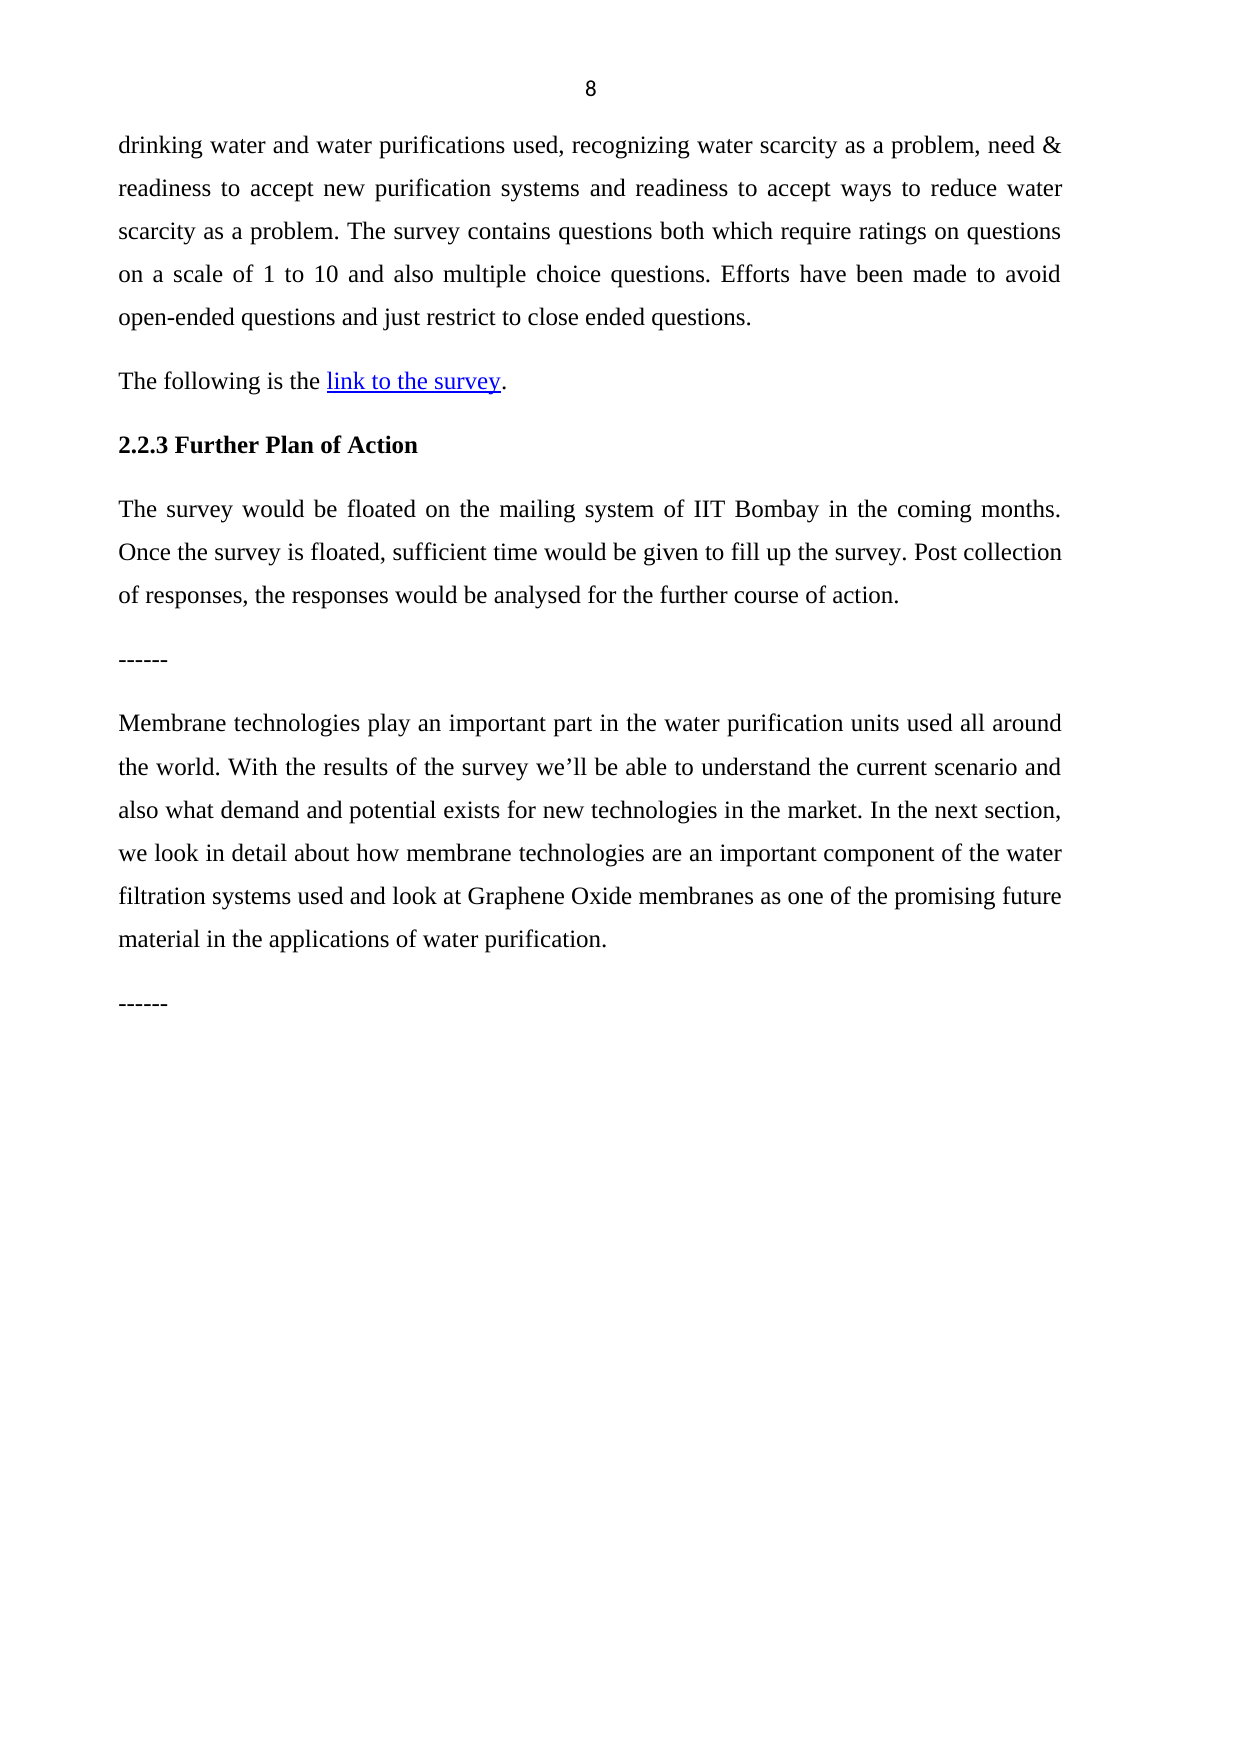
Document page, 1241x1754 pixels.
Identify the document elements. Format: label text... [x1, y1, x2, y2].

text Membrane technologies play an important part in the water purification units used all around the world. With the results of the survey we’ll be able to understand the current scenario and also what demand and potential exists for new technologies in the market. In the next section, we look in detail about how membrane technologies are an important component of the water filtration systems used and look at Graphene Oxide membranes as one of the promising future material in the applications of water purification. [118, 708, 1063, 953]
text The following is the link to the survey. [118, 366, 1063, 395]
text 2.2.3 Further Plan of Action [118, 430, 1063, 459]
text The survey would be floated on the mailing system of IIT Bombay in the coming months. Once the survey is floated, sufficient time would be given to fill up the survey. Post collection of responses, the responses would be analysed for the further course of action. [118, 494, 1063, 609]
text ------ [118, 988, 1063, 1017]
text ------ [118, 644, 1063, 673]
